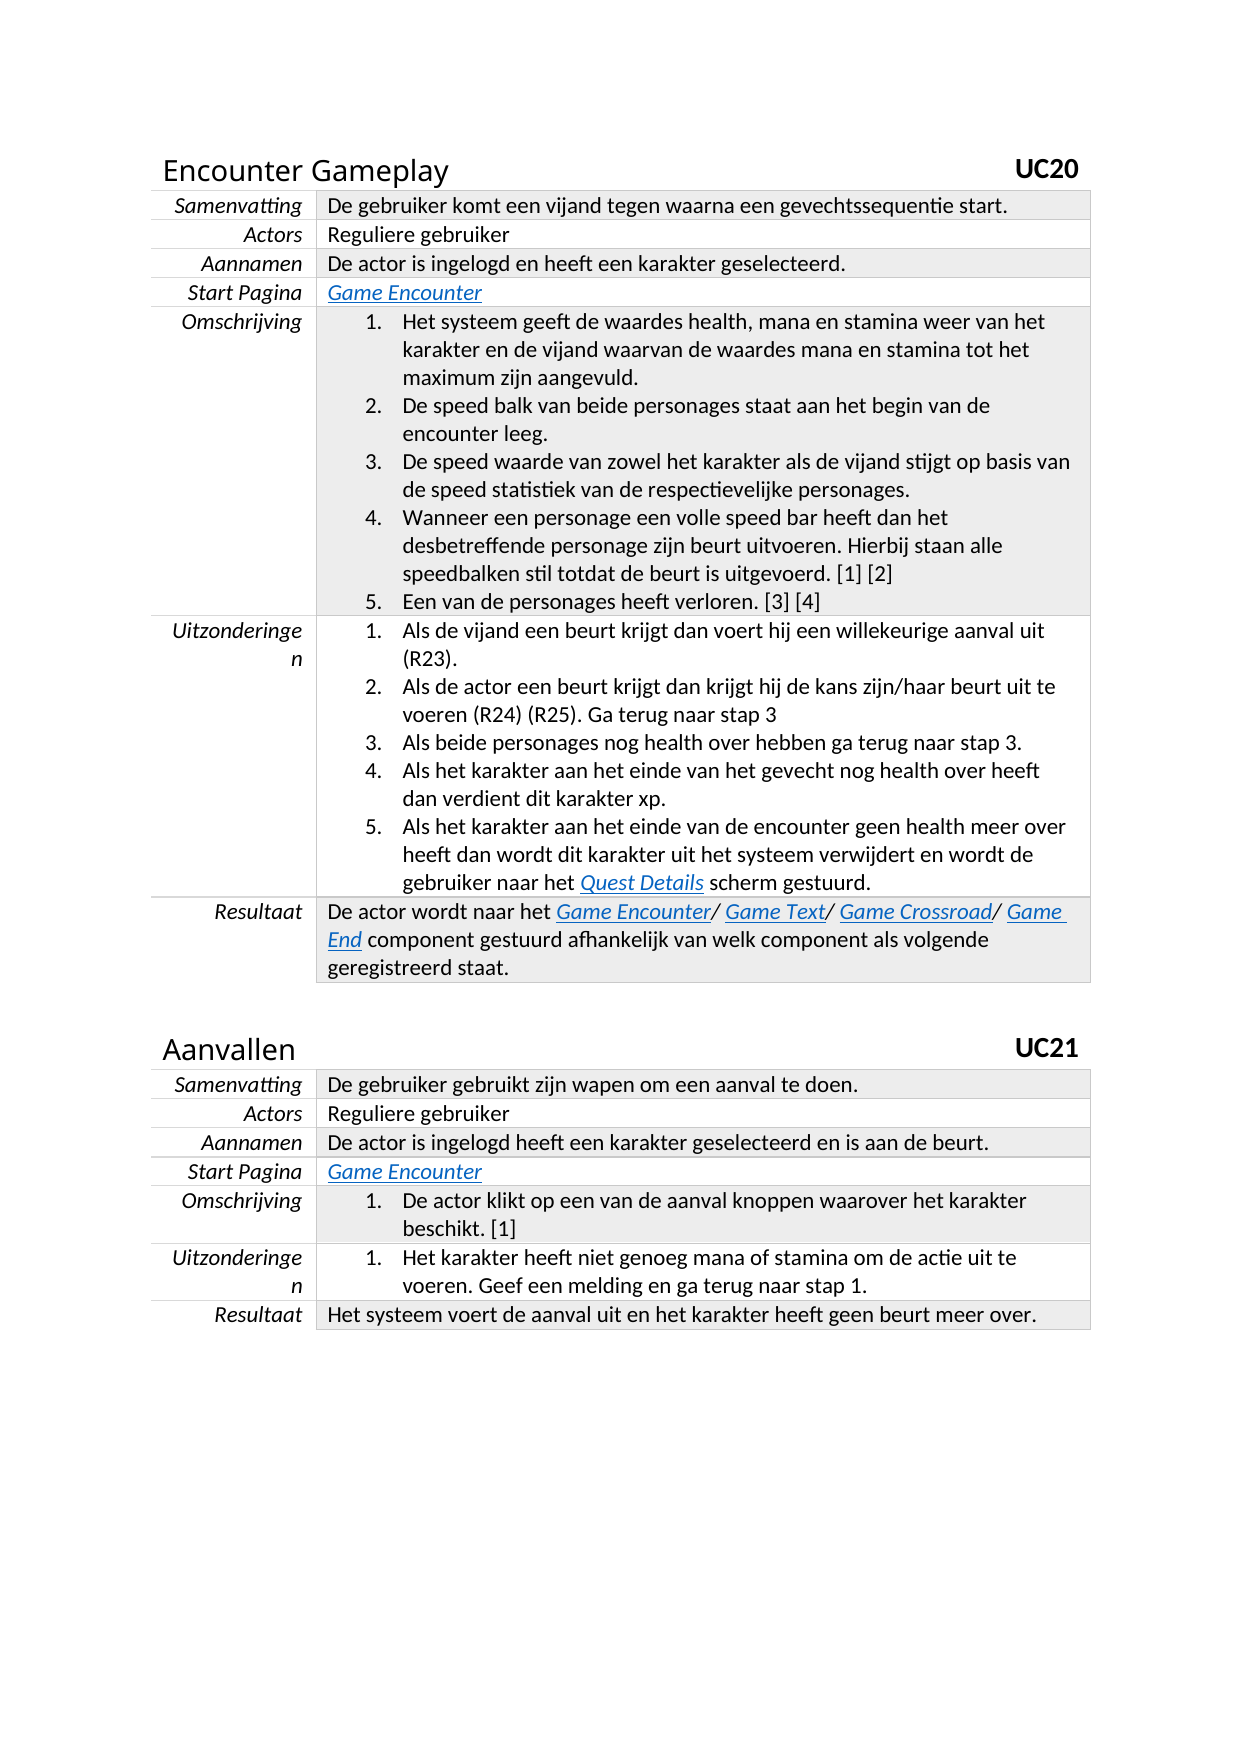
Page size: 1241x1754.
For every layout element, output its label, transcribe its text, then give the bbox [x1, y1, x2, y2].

table_cell De actor is ingelogd heeft een karakter geselecteerd en is aan de beurt. [317, 1128, 1090, 1156]
table_cell Game Encounter [317, 278, 1090, 306]
table_cell Reguliere gebruiker [317, 220, 1090, 248]
table_cell Omschrijving [151, 1186, 316, 1242]
table_cell Actors [151, 1099, 316, 1127]
table_cell Start Pagina [151, 1158, 316, 1185]
table_cell De actor is ingelogd en heeft een karakter geselecteerd. [317, 249, 1090, 277]
table_cell De actor klikt op een van de aanval knoppen waarover het karakter beschikt. [1] [317, 1186, 1090, 1242]
table_cell Omschrijving [151, 307, 316, 615]
table_header Encounter Gameplay [151, 150, 1003, 190]
table_cell Actors [151, 220, 316, 248]
table_header UC20 [1004, 150, 1090, 190]
table_cell Uitzonderingen [151, 1244, 316, 1299]
table_cell Reguliere gebruiker [317, 1099, 1090, 1127]
table_header Aanvallen [151, 1030, 1003, 1069]
table_cell Uitzonderingen [151, 616, 316, 896]
table_cell Game Encounter [317, 1158, 1090, 1185]
table_cell Aannamen [151, 1128, 316, 1156]
table_header UC21 [1004, 1030, 1090, 1069]
table_cell Als de vijand een beurt krijgt dan voert hij een willekeurige aanval uit (R23). Als de actor een beurt krijgt dan krijgt hij de kans zijn/haar beurt uit te voeren (R24) (R25). Ga terug naar stap 3 Als beide personages nog health over hebben ga terug naar stap 3. Als het karakter aan het einde van het gevecht nog health over heeft dan verdient dit karakter xp. Als het karakter aan het einde van de encounter geen health meer over heeft dan wordt dit karakter uit het systeem verwijdert en wordt de gebruiker naar het Quest Details scherm gestuurd. [317, 616, 1090, 896]
table_cell Resultaat [151, 1301, 316, 1329]
table_cell Het systeem voert de aanval uit en het karakter heeft geen beurt meer over. [317, 1301, 1090, 1329]
table_cell De gebruiker gebruikt zijn wapen om een aanval te doen. [317, 1070, 1090, 1098]
table_cell Samenvatting [151, 191, 316, 219]
table_cell Het karakter heeft niet genoeg mana of stamina om de actie uit te voeren. Geef een melding en ga terug naar stap 1. [317, 1244, 1090, 1299]
table_cell Aannamen [151, 249, 316, 277]
table_cell Start Pagina [151, 278, 316, 306]
table_cell Het systeem geeft de waardes health, mana en stamina weer van het karakter en de vijand waarvan de waardes mana en stamina tot het maximum zijn aangevuld. De speed balk van beide personages staat aan het begin van de encounter leeg. De speed waarde van zowel het karakter als de vijand stijgt op basis van de speed statistiek van de respectievelijke personages. Wanneer een personage een volle speed bar heeft dan het desbetreffende personage zijn beurt uitvoeren. Hierbij staan alle speedbalken stil totdat de beurt is uitgevoerd. [1] [2] Een van de personages heeft verloren. [3] [4] [317, 307, 1090, 615]
table_cell Samenvatting [151, 1070, 316, 1098]
table_cell De actor wordt naar het Game Encounter/ Game Text/ Game Crossroad/ Game End component gestuurd afhankelijk van welk component als volgende geregistreerd staat. [317, 898, 1090, 982]
table_cell Resultaat [151, 898, 316, 982]
table_cell De gebruiker komt een vijand tegen waarna een gevechtssequentie start. [317, 191, 1090, 219]
